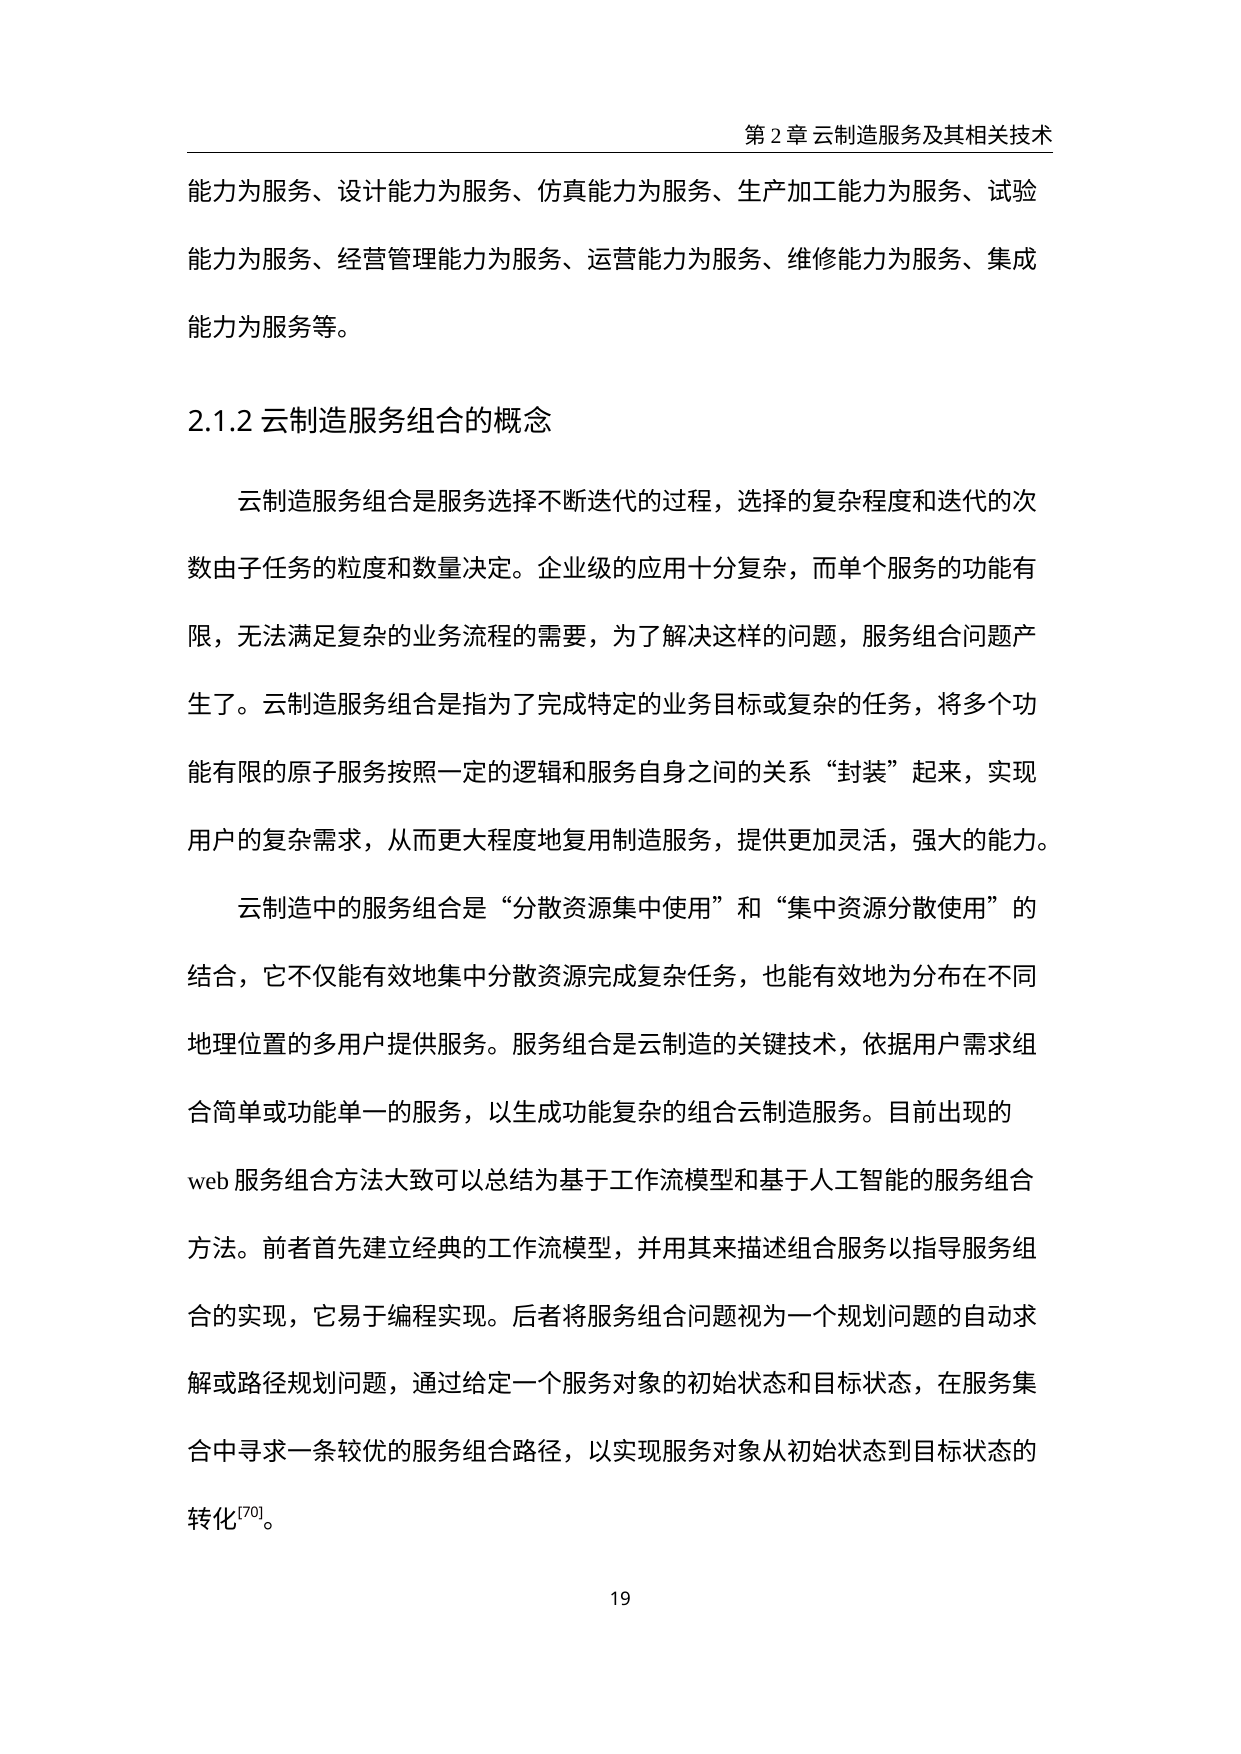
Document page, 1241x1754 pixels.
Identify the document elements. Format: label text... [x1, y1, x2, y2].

text 云制造服务组合是服务选择不断迭代的过程，选择的复杂程度和迭代的次数由子任务的粒度和数量决定。企业级的应用十分复杂，而单个服务的功能有限，无法满足复杂的业务流程的需要，为了解决这样的问题，服务组合问题产生了。云制造服务组合是指为了完成特定的业务目标或复杂的任务，将多个功能有限的原子服务按照一定的逻辑和服务自身之间的关系“封装”起来，实现用户的复杂需求，从而更大程度地复用制造服务，提供更加灵活，强大的能力。 [187, 465, 1053, 873]
text 云制造中的服务组合是“分散资源集中使用”和“集中资源分散使用”的结合，它不仅能有效地集中分散资源完成复杂任务，也能有效地为分布在不同地理位置的多用户提供服务。服务组合是云制造的关键技术，依据用户需求组合简单或功能单一的服务，以生成功能复杂的组合云制造服务。目前出现的web服务组合方法大致可以总结为基于工作流模型和基于人工智能的服务组合方法。前者首先建立经典的工作流模型，并用其来描述组合服务以指导服务组合的实现，它易于编程实现。后者将服务组合问题视为一个规划问题的自动求解或路径规划问题，通过给定一个服务对象的初始状态和目标状态，在服务集合中寻求一条较优的服务组合路径，以实现服务对象从初始状态到目标状态的转化[70]。 [187, 873, 1053, 1552]
subtitle 2.1.2 云制造服务组合的概念 [187, 385, 1053, 453]
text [187, 156, 1053, 360]
